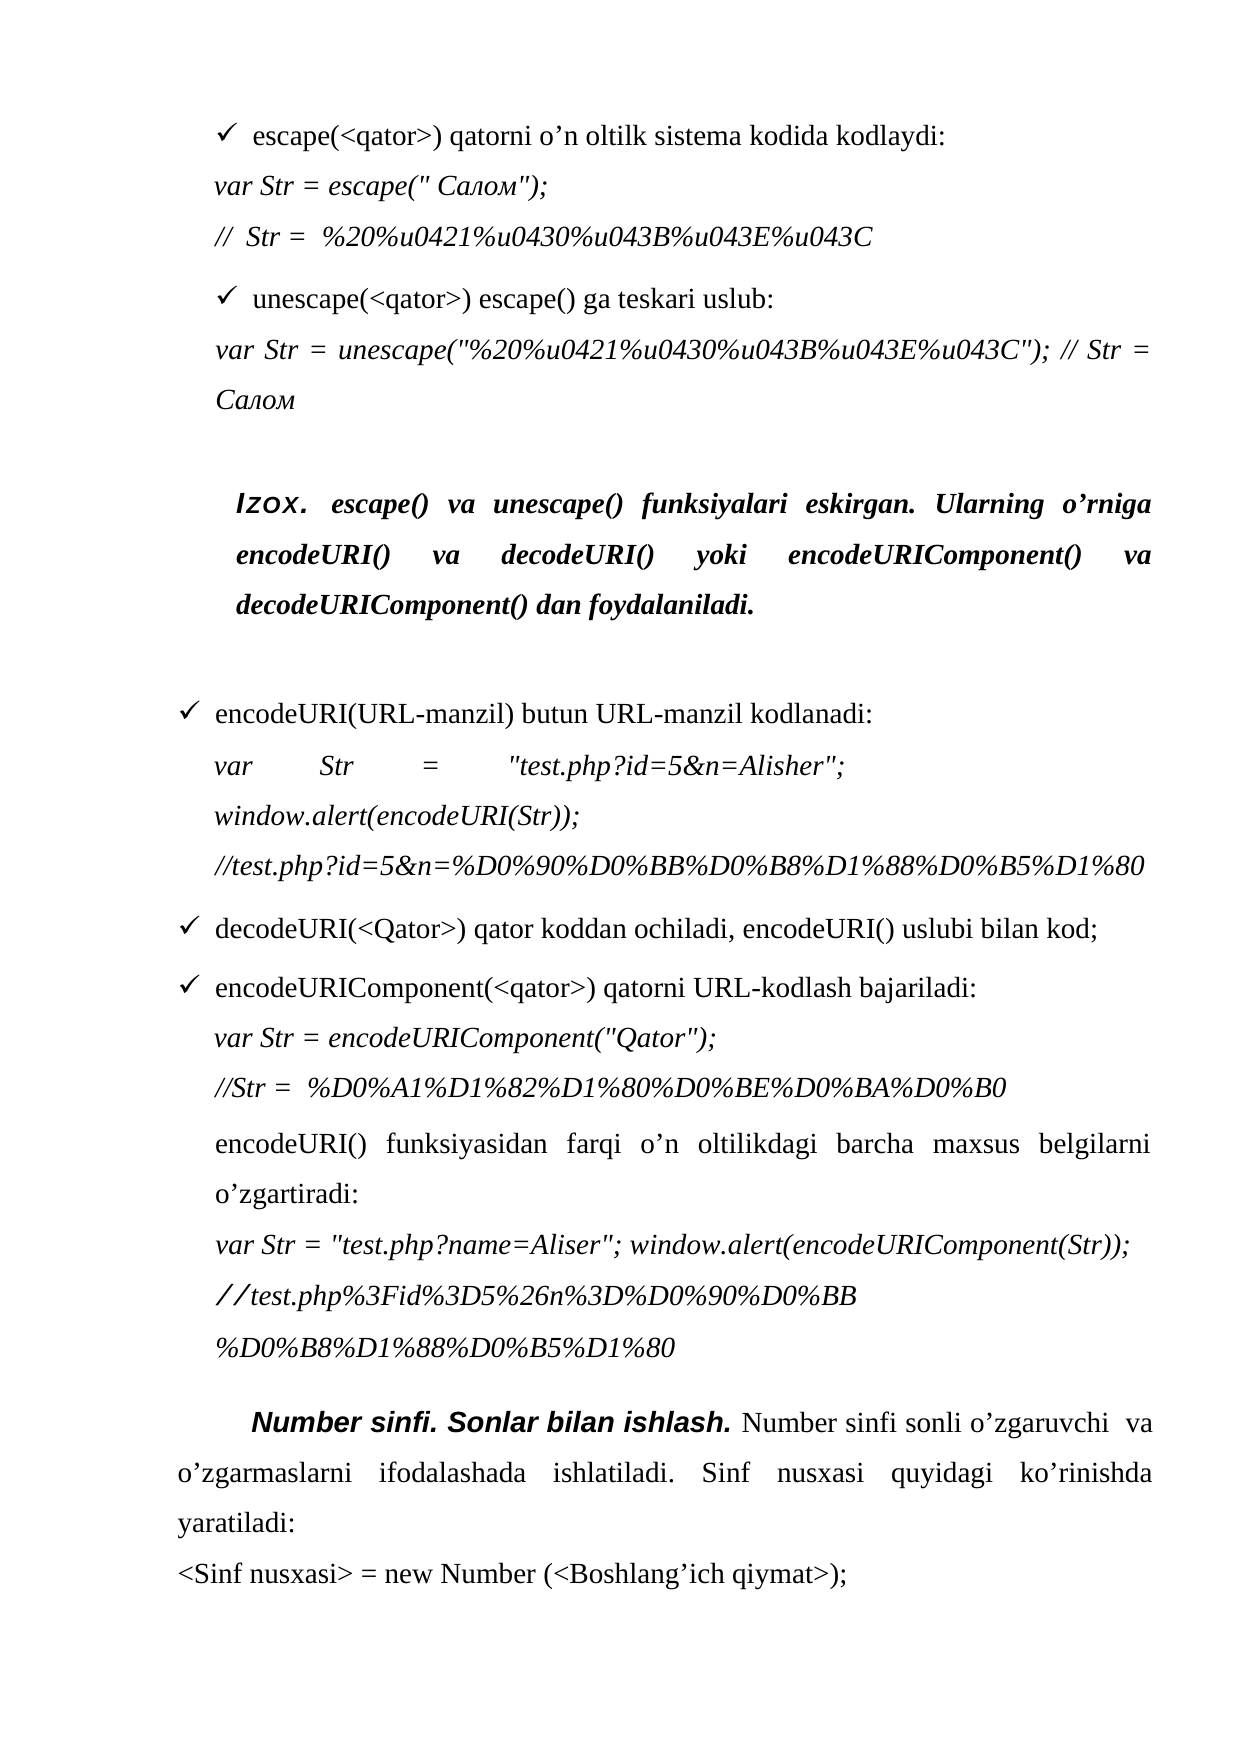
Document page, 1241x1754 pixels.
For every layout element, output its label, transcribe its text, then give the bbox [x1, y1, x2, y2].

text var Str = "test.php?id=5&n=Alisher"; window.alert(encodeURI(Str)); [214, 748, 846, 832]
text //test.php%3Fid%3D5%26n%3D%D0%90%D0%BB%D0%B8%D1%88%D0%B5%D1%80 [215, 1278, 1152, 1364]
text //Str = %D0%A1%D1%82%D1%80%D0%BE%D0%BA%D0%B0 [215, 1070, 1152, 1104]
text Izox. escape() va unescape() funksiyalari eskirgan. Ularning o’rniga encodeURI() va decodeURI() yoki encodeURIComponent() va decodeURIComponent() dan foydalaniladi. [236, 487, 1152, 621]
text encodeURI() funksiyasidan farqi o’n oltilikdagi barcha maxsus belgilarni o’zgartiradi: [215, 1126, 1152, 1209]
list unescape(<qator>) escape() ga teskari uslub: [215, 282, 1152, 315]
text //test.php?id=5&n=%D0%90%D0%BB%D0%B8%D1%88%D0%B5%D1%80 [215, 848, 1152, 882]
text var Str = "test.php?name=Aliser"; window.alert(encodeURIComponent(Str)); [215, 1227, 1152, 1261]
list escape(<qator>) qatorni o’n oltilk sistema kodida kodlaydi: [215, 118, 1152, 152]
text var Str = unescape("%20%u0421%u0430%u043B%u043E%u043C"); // Str = Салом [215, 332, 1152, 416]
text // Str = %20%u0421%u0430%u043B%u043E%u043C [215, 219, 1152, 252]
text <Sinf nusxasi> = new Number (<Boshlang’ich qiymat>); [177, 1556, 1152, 1589]
list encodeURI(URL-manzil) butun URL-manzil kodlanadi: [177, 696, 1152, 729]
text var Str = encodeURIComponent("Qator"); [214, 1020, 1152, 1054]
text var Str = escape(" Салом"); [214, 168, 1152, 202]
list decodeURI(<Qator>) qator koddan ochiladi, encodeURI() uslubi bilan kod; [177, 911, 1152, 944]
list encodeURIComponent(<qator>) qatorni URL-kodlash bajariladi: [177, 970, 1152, 1003]
text Number sinfi. Sonlar bilan ishlash. Number sinfi sonli o’zgaruvchi va o’zgarmaslarni ifodalashada ishlatiladi. Sinf nusxasi quyidagi ko’rinishda yaratiladi: [177, 1405, 1153, 1539]
